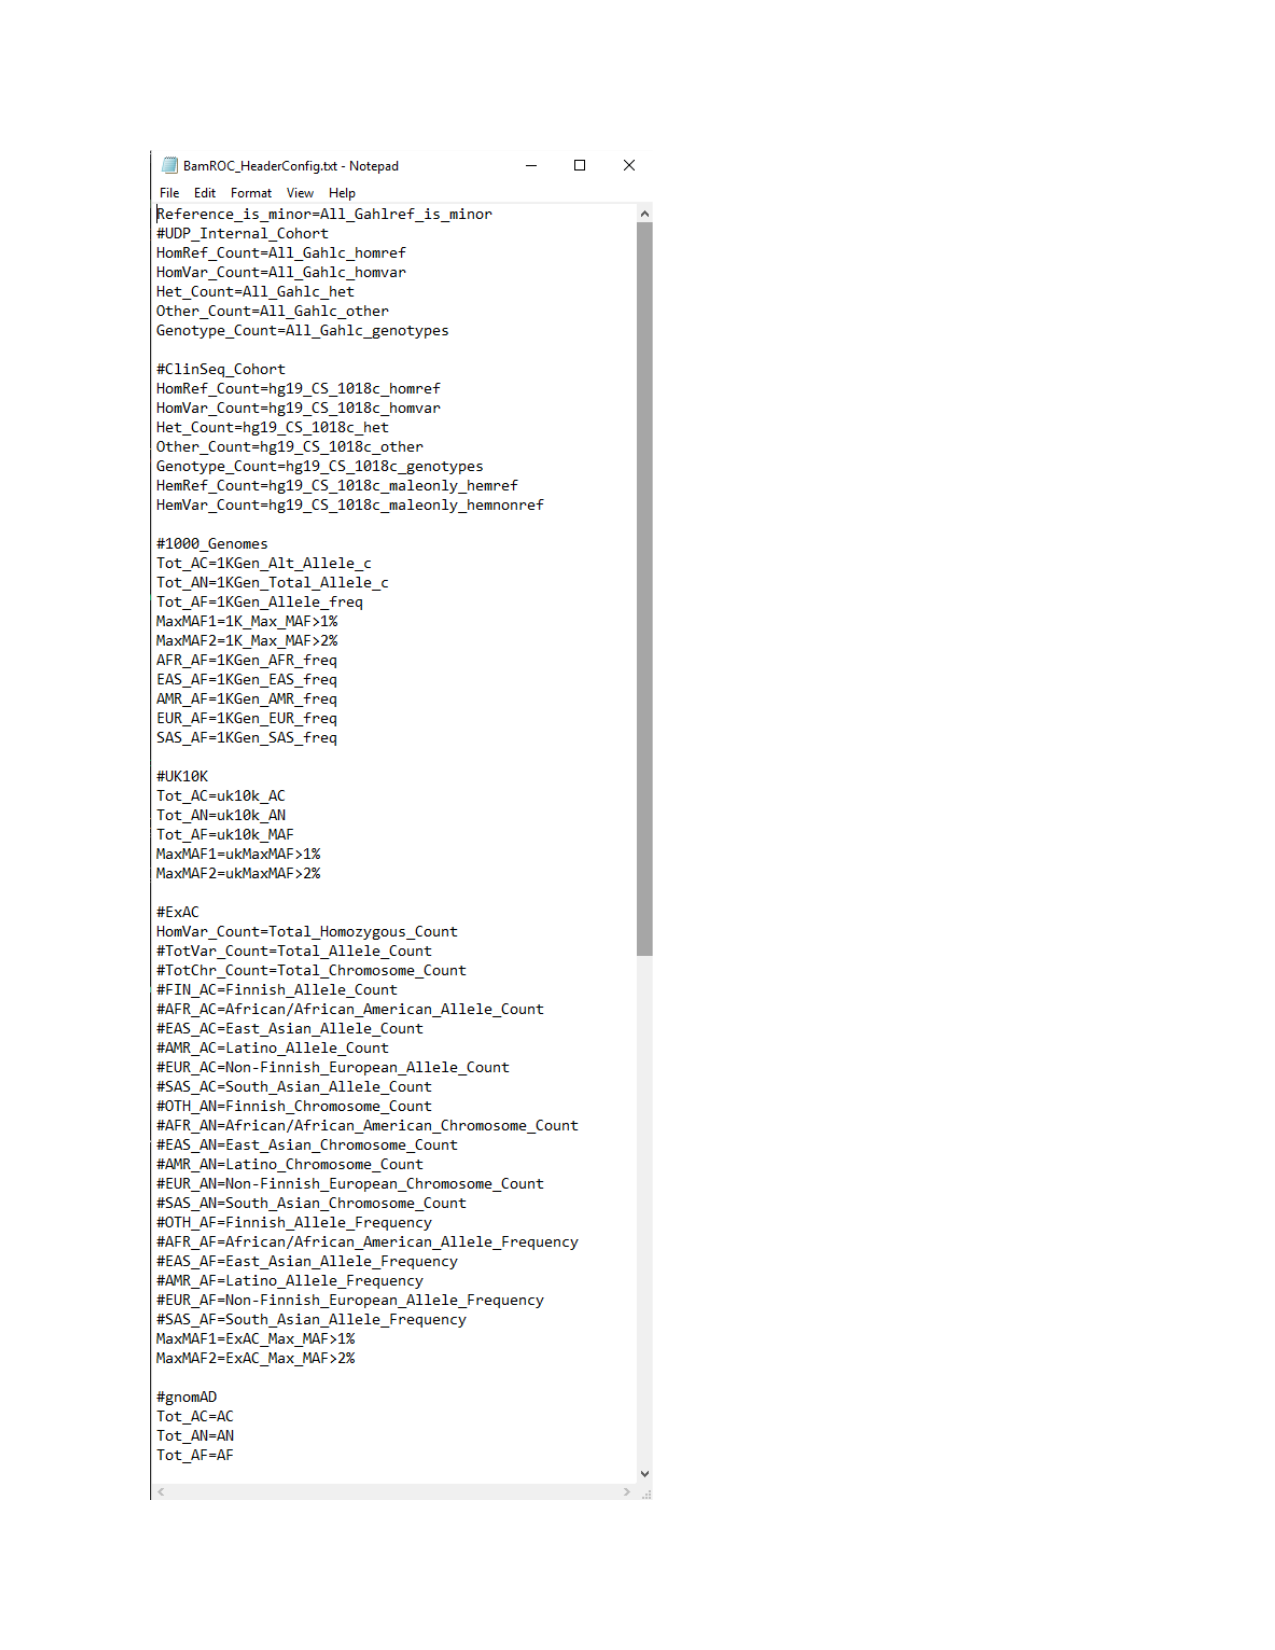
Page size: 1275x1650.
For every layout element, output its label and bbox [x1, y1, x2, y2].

picture [150, 150, 653, 1500]
